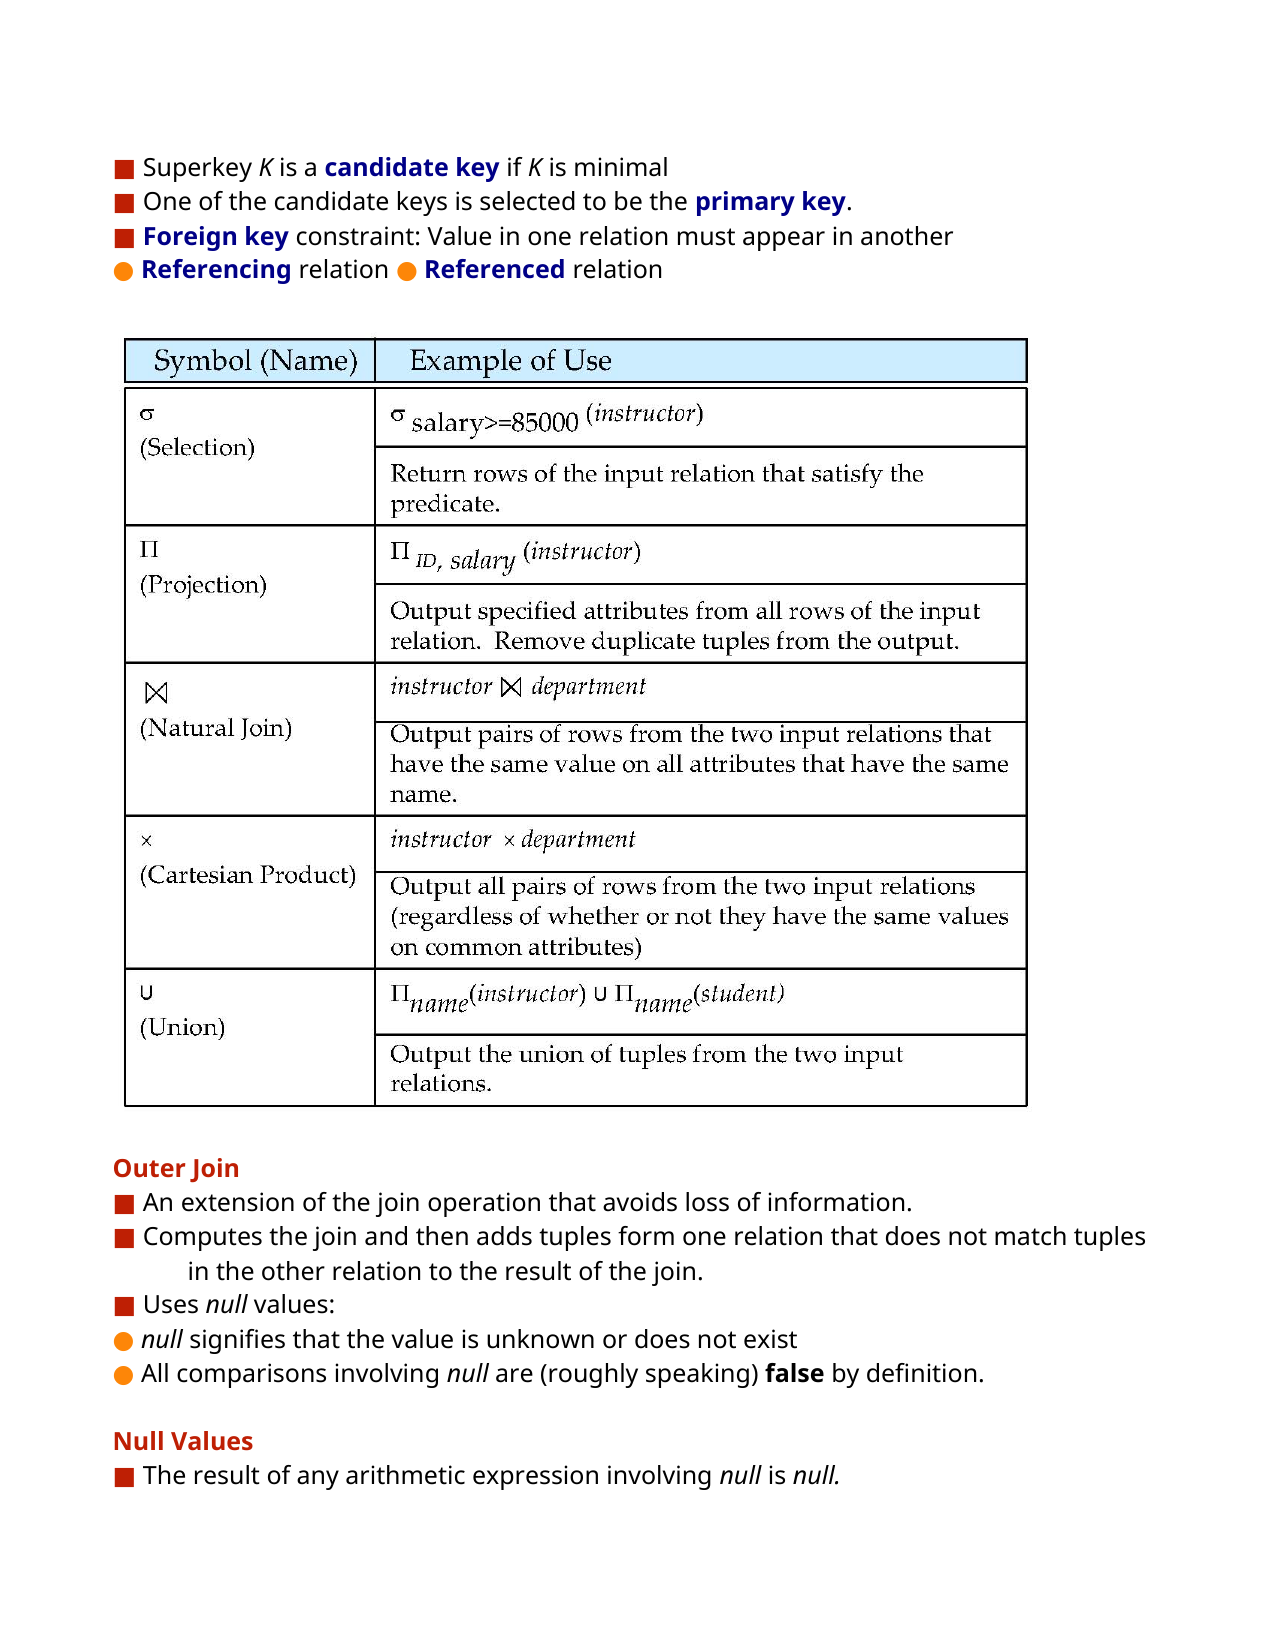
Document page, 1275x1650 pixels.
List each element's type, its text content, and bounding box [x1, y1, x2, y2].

list ■ The result of any arithmetic expression involving null is null. [112, 1457, 1162, 1492]
list ■ One of the candidate keys is selected to be the primary key. [112, 184, 1162, 218]
picture [112, 320, 1044, 1117]
list ■ Uses null values: [112, 1287, 1162, 1321]
text Outer Join [112, 1151, 1162, 1185]
list ■ An extension of the join operation that avoids loss of information. [112, 1185, 1162, 1219]
list ■ Computes the join and then adds tuples form one relation that does not match tuples in the other relation to the result of the join. [112, 1219, 1162, 1287]
list ● Referencing relation ● Referenced relation [112, 252, 1162, 286]
list ● All comparisons involving null are (roughly speaking) false by definition. [112, 1355, 1162, 1389]
list ■ Superkey K is a candidate key if K is minimal [112, 150, 1162, 184]
list ■ Foreign key constraint: Value in one relation must appear in another [112, 218, 1162, 252]
list ● null signifies that the value is unknown or does not exist [112, 1321, 1162, 1355]
text Null Values [112, 1423, 1162, 1457]
